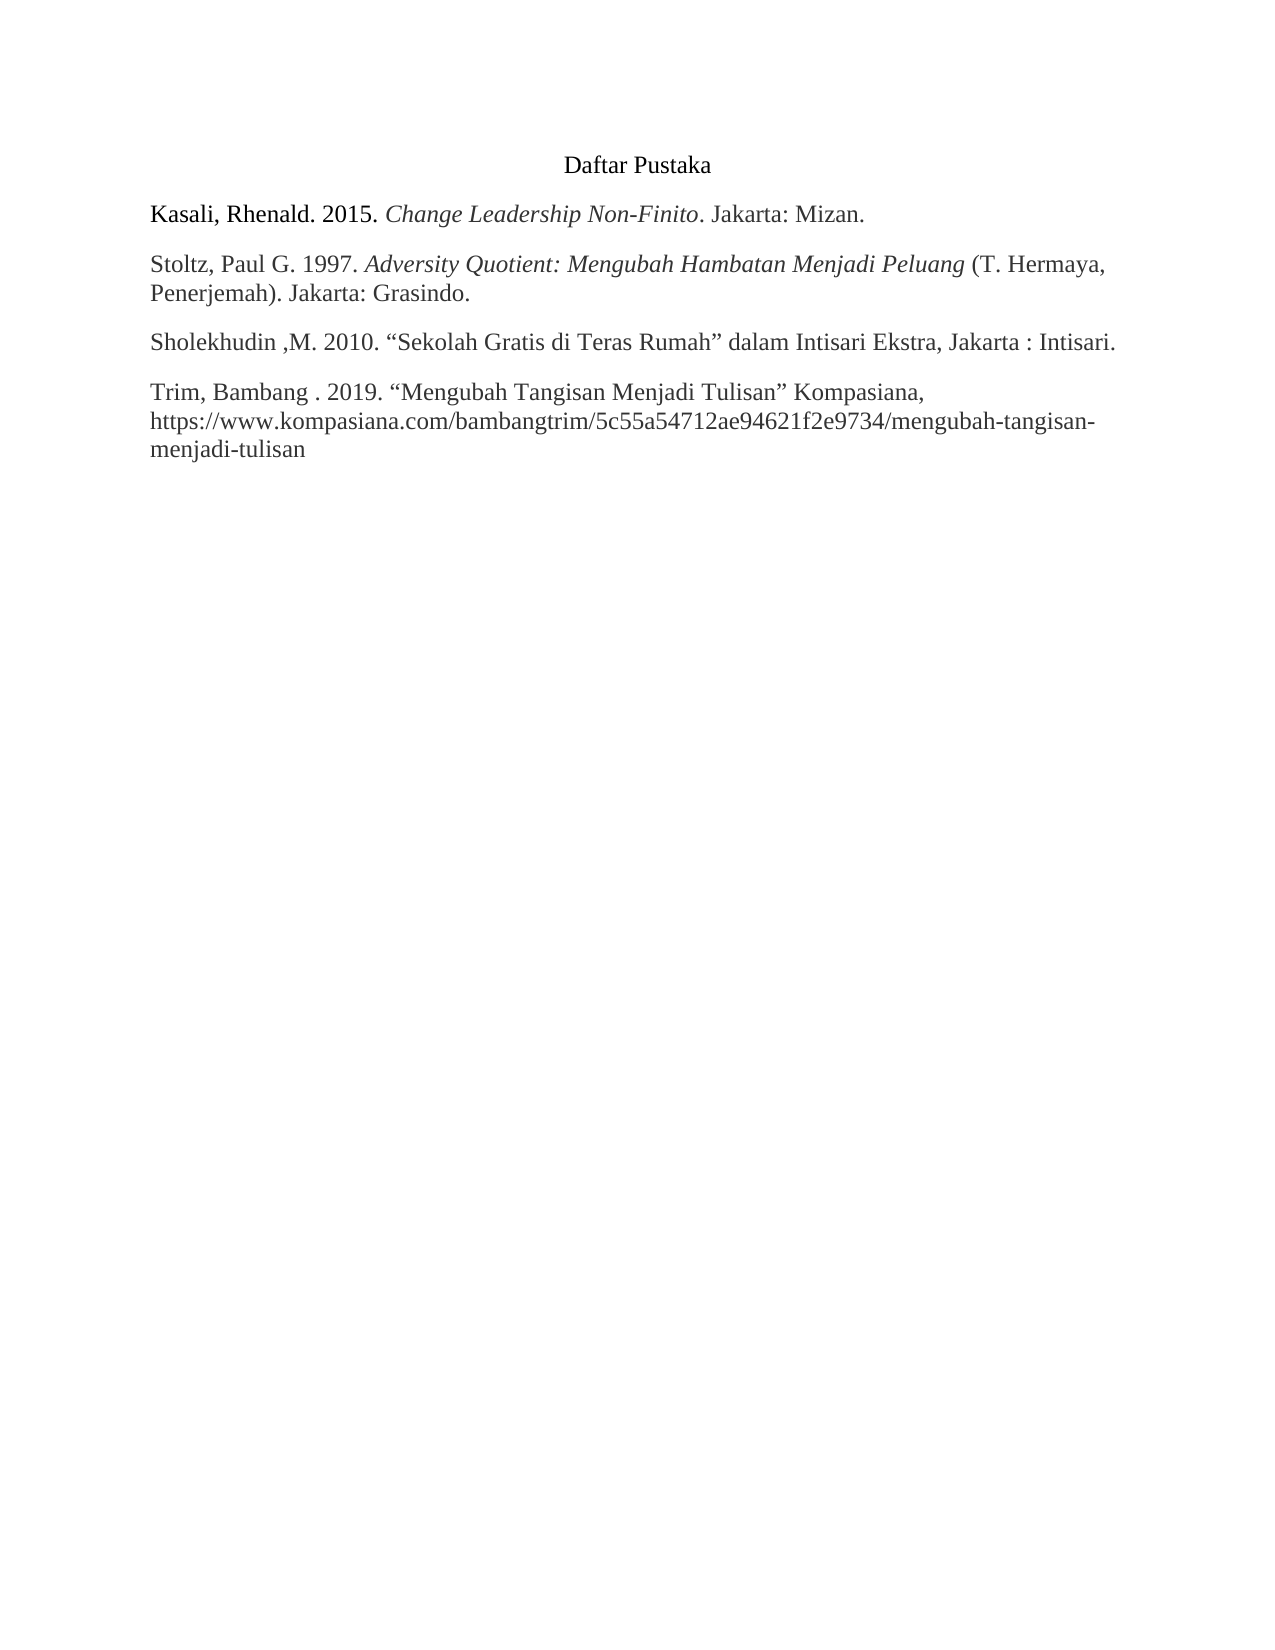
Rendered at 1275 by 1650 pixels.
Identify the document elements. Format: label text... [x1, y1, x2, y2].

text Daftar Pustaka [150, 150, 1125, 179]
text Sholekhudin ,M. 2010. “Sekolah Gratis di Teras Rumah” dalam Intisari Ekstra, Jakarta : Intisari. [150, 327, 1125, 356]
text Stoltz, Paul G. 1997. Adversity Quotient: Mengubah Hambatan Menjadi Peluang (T. Hermaya, Penerjemah). Jakarta: Grasindo. [150, 249, 1125, 307]
text Trim, Bambang . 2019. “Mengubah Tangisan Menjadi Tulisan” Kompasiana, https://www.kompasiana.com/bambangtrim/5c55a54712ae94621f2e9734/mengubah-tangisan-menjadi-tulisan [150, 377, 1125, 463]
text Kasali, Rhenald. 2015. Change Leadership Non-Finito. Jakarta: Mizan. [150, 199, 1125, 228]
